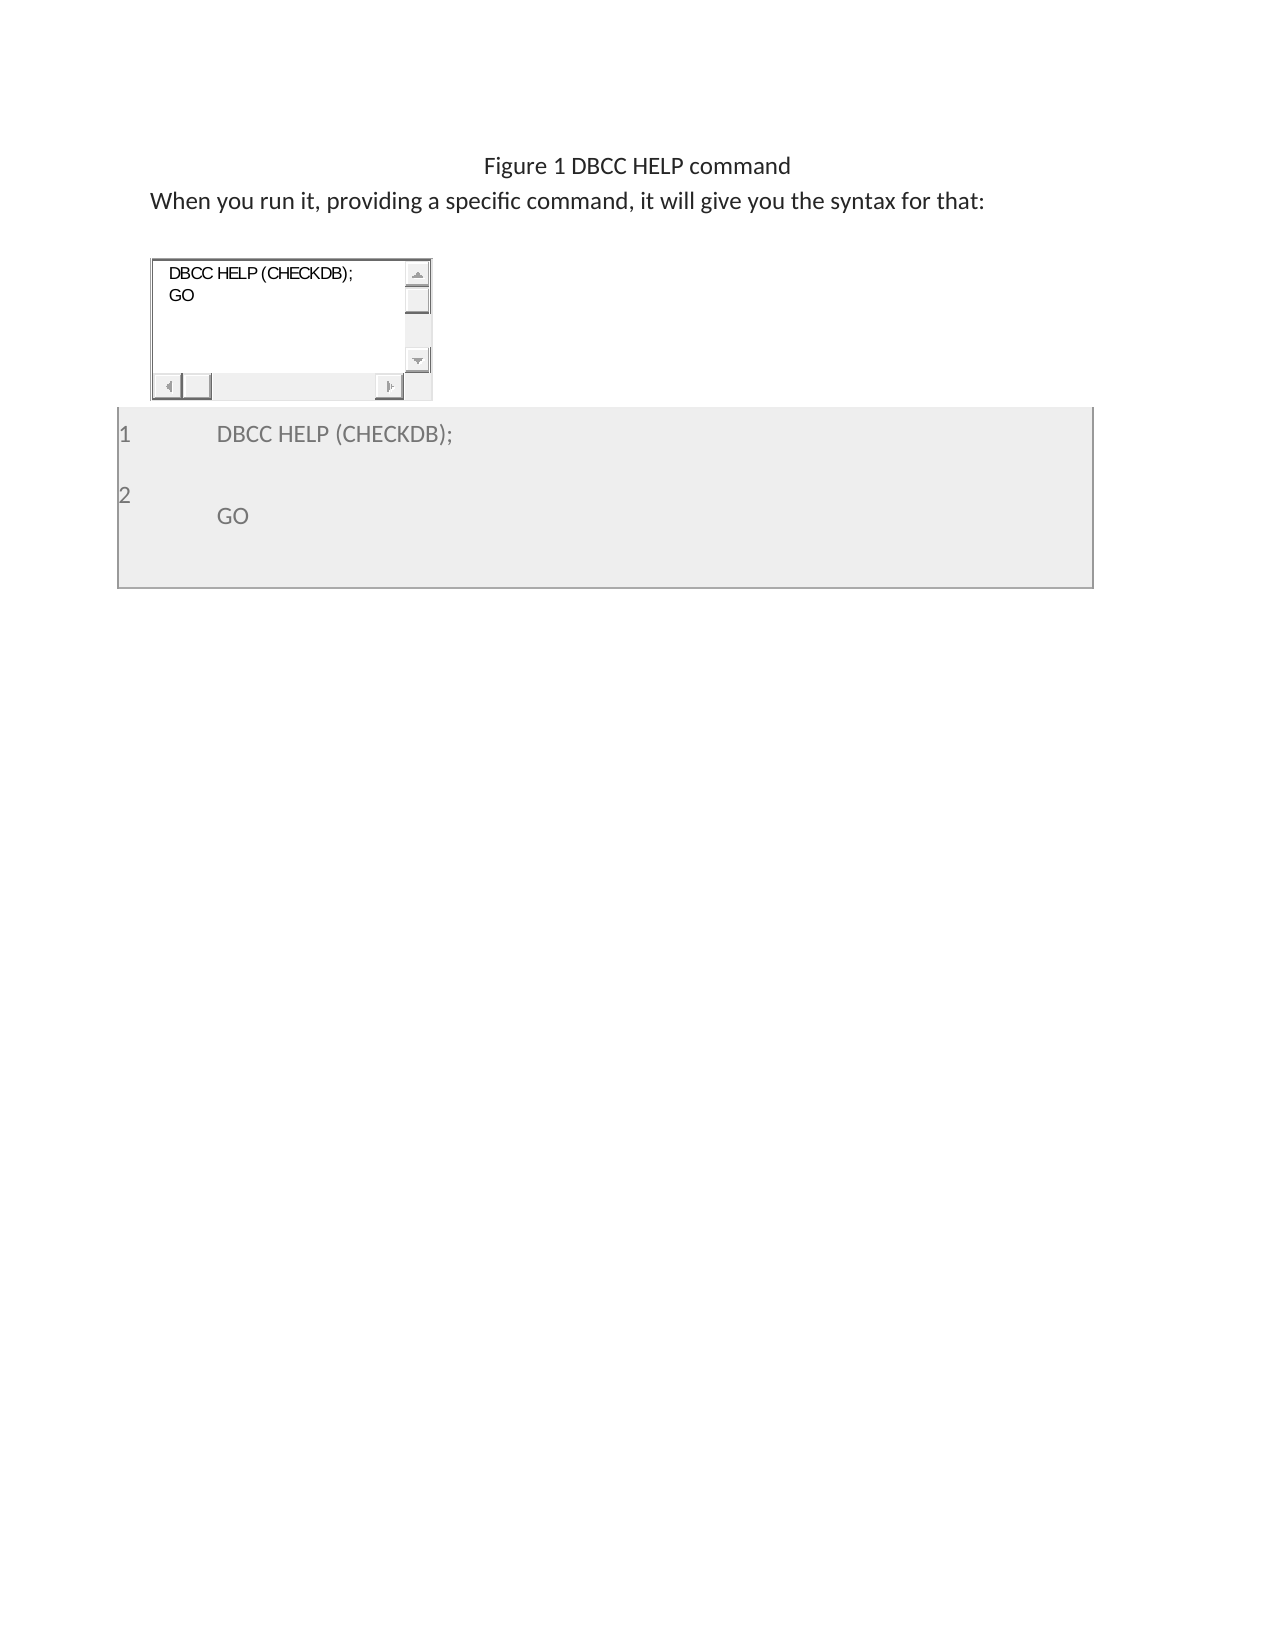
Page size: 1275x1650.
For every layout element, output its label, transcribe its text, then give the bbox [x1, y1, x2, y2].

text Figure 1 DBCC HELP command [150, 150, 1125, 181]
table_header DBCC HELP (CHECKDB); GO [217, 409, 1092, 587]
text When you run it, providing a specific command, it will give you the syntax for that: [150, 185, 1125, 216]
table_header 1 2 [119, 409, 217, 587]
